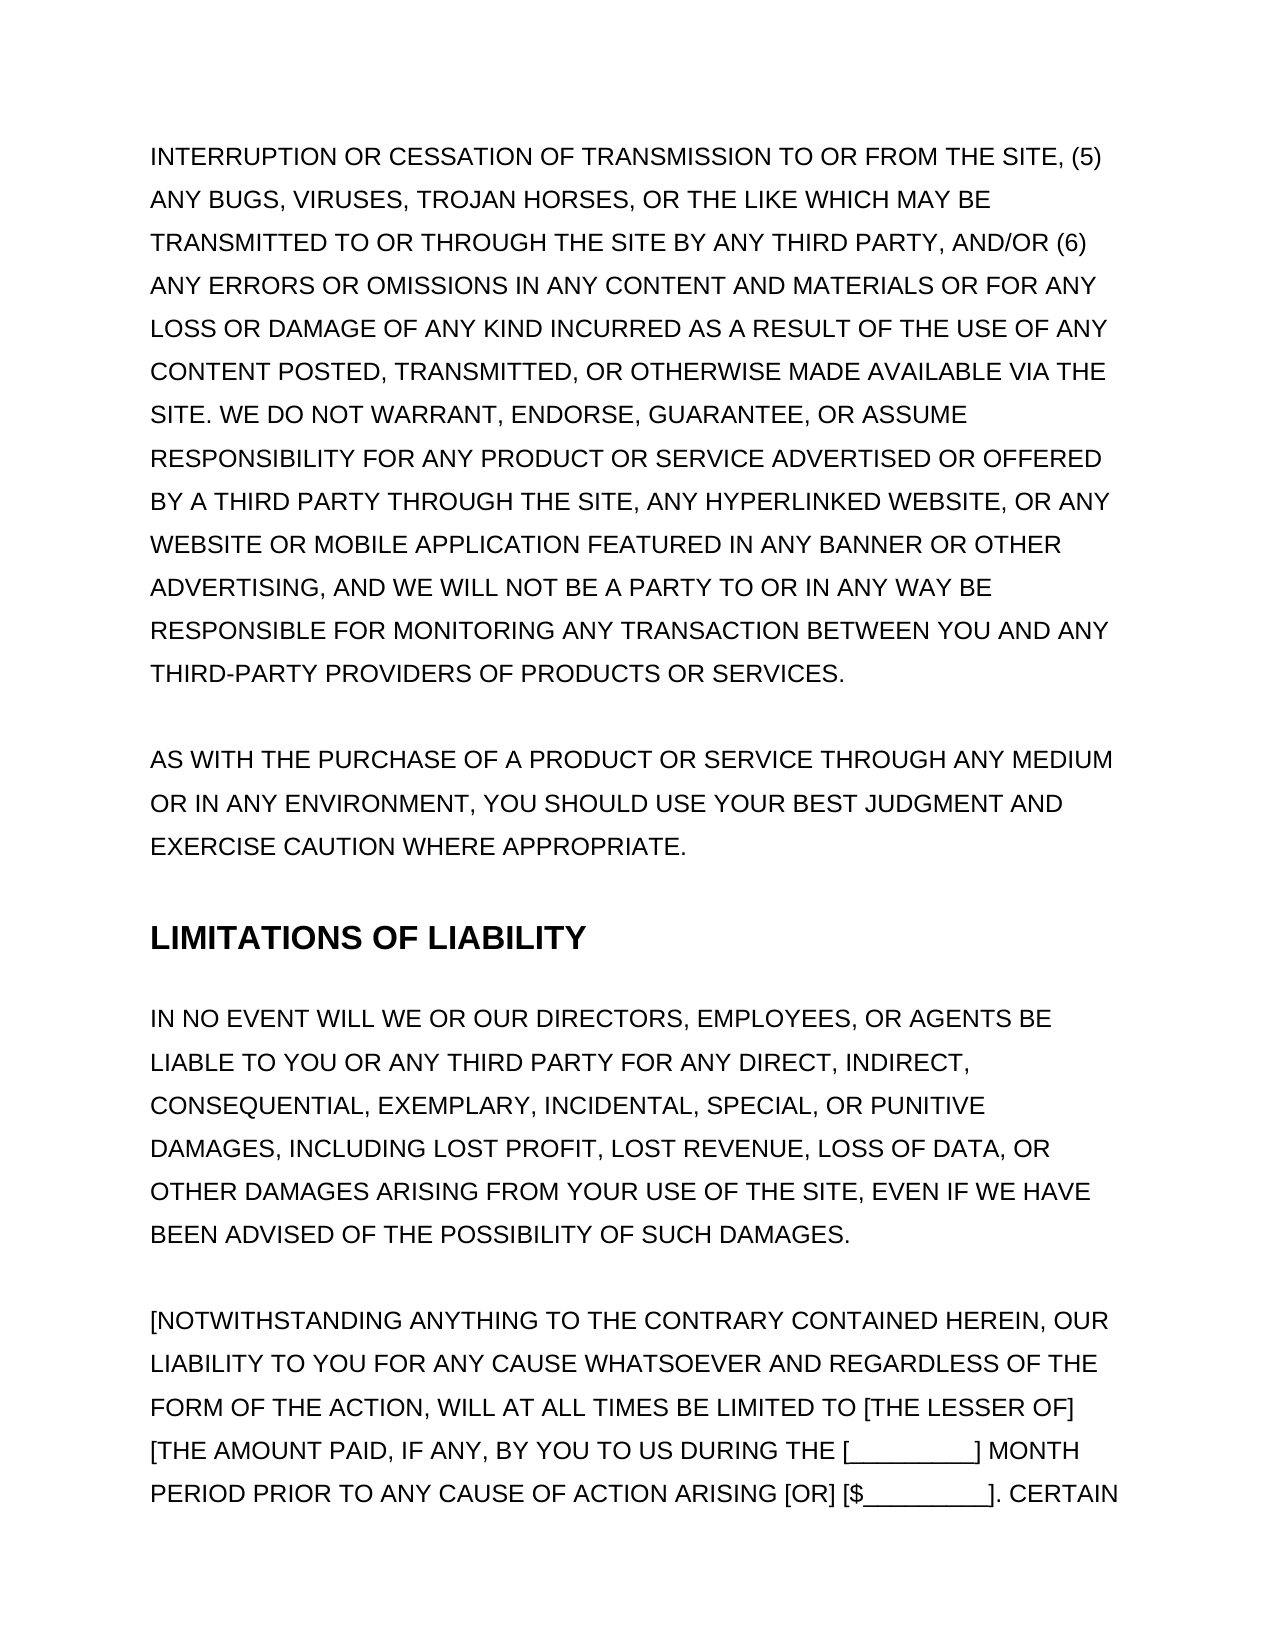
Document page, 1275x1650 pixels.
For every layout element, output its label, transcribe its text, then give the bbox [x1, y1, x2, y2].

subtitle LIMITATIONS OF LIABILITY [150, 918, 1125, 956]
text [150, 1306, 1125, 1507]
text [150, 142, 1125, 688]
text IN NO EVENT WILL WE OR OUR DIRECTORS, EMPLOYEES, OR AGENTS BE LIABLE TO YOU OR ANY THIRD PARTY FOR ANY DIRECT, INDIRECT, CONSEQUENTIAL, EXEMPLARY, INCIDENTAL, SPECIAL, OR PUNITIVE DAMAGES, INCLUDING LOST PROFIT, LOST REVENUE, LOSS OF DATA, OR OTHER DAMAGES ARISING FROM YOUR USE OF THE SITE, EVEN IF WE HAVE BEEN ADVISED OF THE POSSIBILITY OF SUCH DAMAGES. [150, 1004, 1125, 1249]
text AS WITH THE PURCHASE OF A PRODUCT OR SERVICE THROUGH ANY MEDIUM OR IN ANY ENVIRONMENT, YOU SHOULD USE YOUR BEST JUDGMENT AND EXERCISE CAUTION WHERE APPROPRIATE. [150, 746, 1125, 861]
